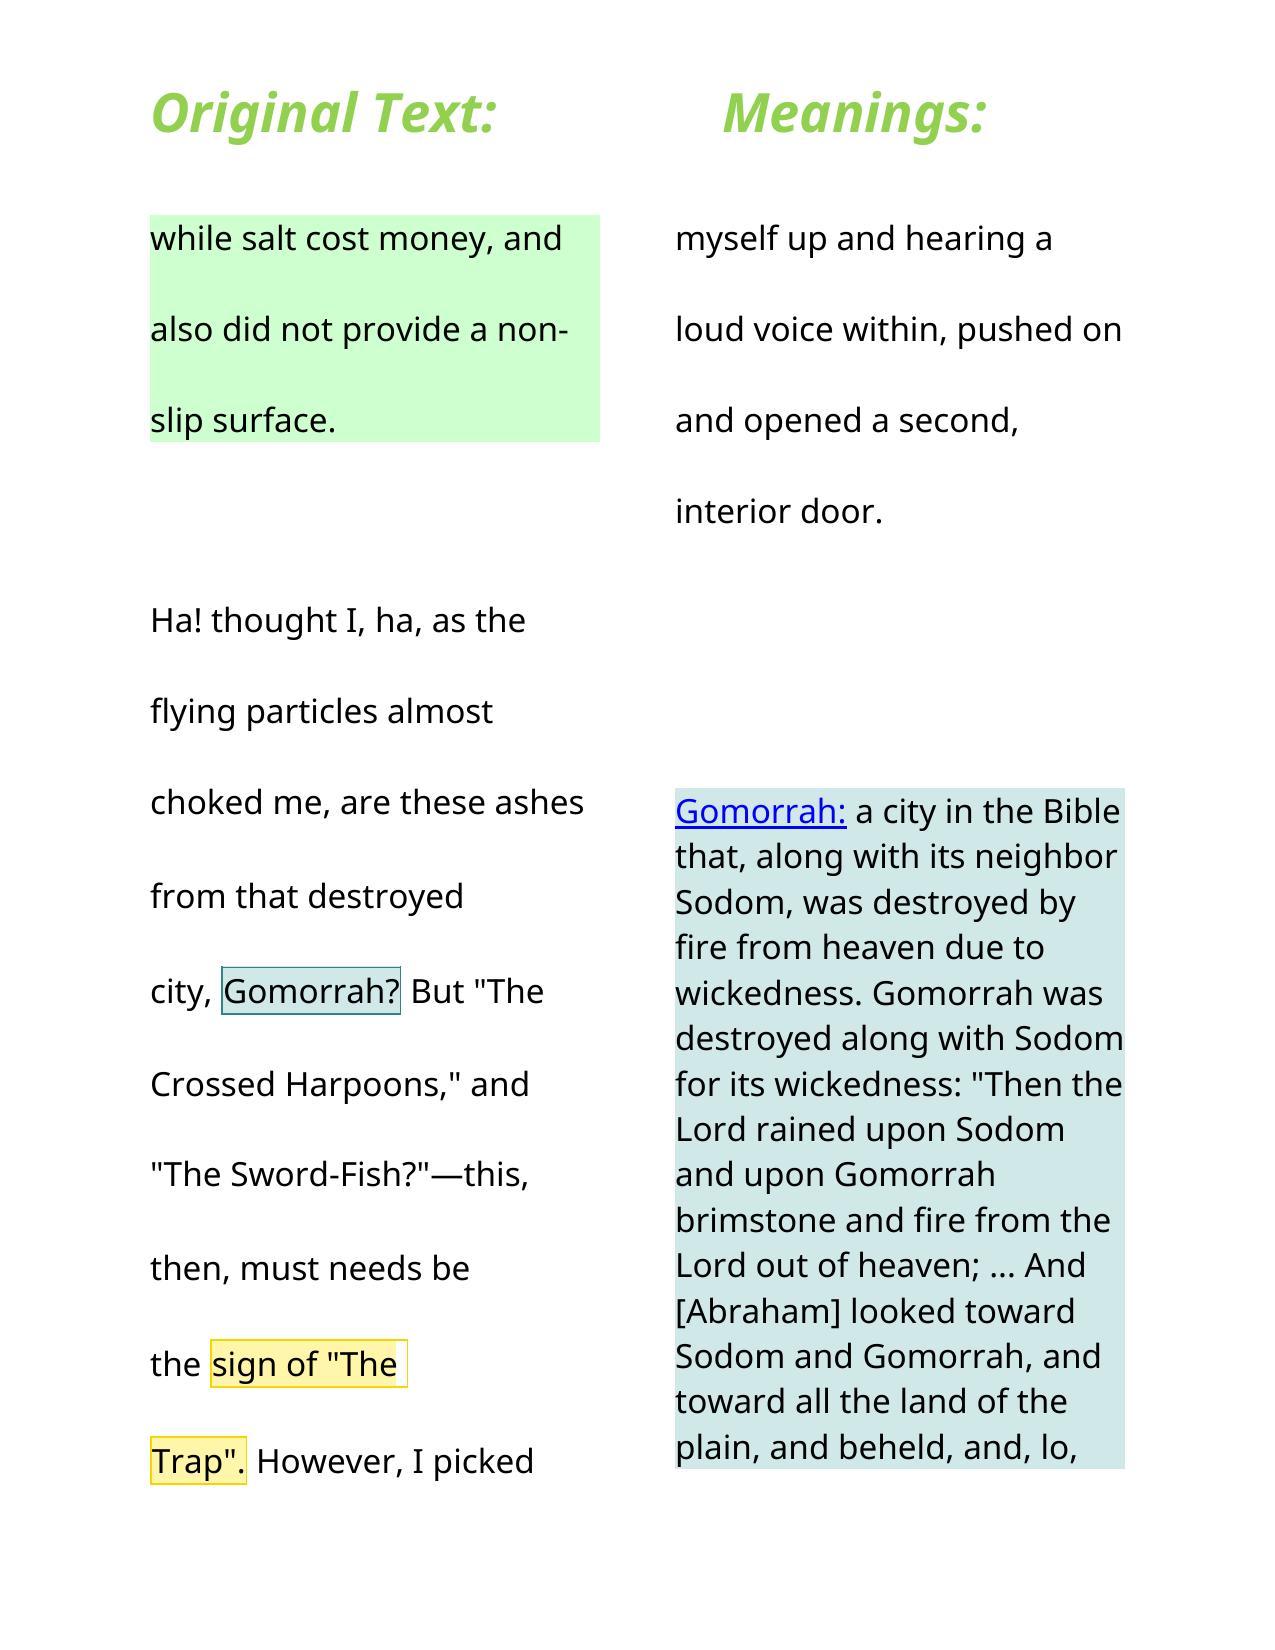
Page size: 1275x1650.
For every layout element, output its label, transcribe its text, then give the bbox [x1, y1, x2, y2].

text Ha! thought I, ha, as the flying particles almost choked me, are these ashes from that destroyed city, Gomorrah? But "The Crossed Harpoons," and "The Sword-Fish?"—this, then, must needs be the sign of "The Trap". However, I picked myself up and hearing a loud voice within, pushed on and opened a second, interior door. [150, 597, 600, 1485]
text Ha! thought I, ha, as the flying particles almost choked me, are these ashes from that destroyed city, Gomorrah? But "The Crossed Harpoons," and "The Sword-Fish?"—this, then, must needs be the sign of "The Trap". However, I picked myself up and hearing a loud voice within, pushed on and opened a second, interior door. [675, 215, 1125, 533]
